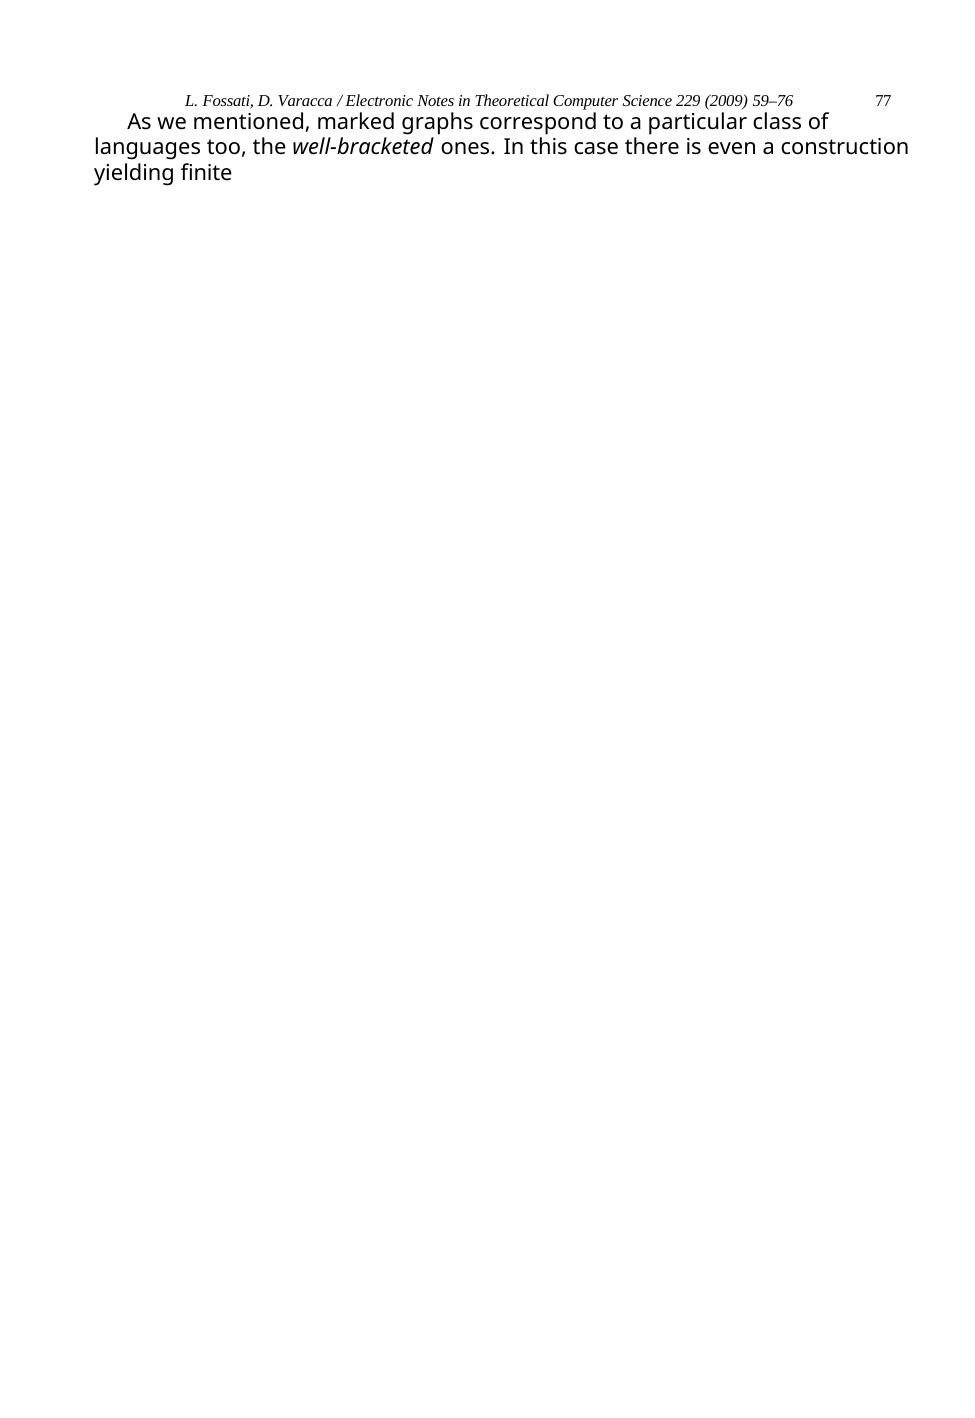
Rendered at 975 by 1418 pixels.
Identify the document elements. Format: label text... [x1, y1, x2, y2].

text As we mentioned, marked graphs correspond to a particular class of languages too, the well-bracketed ones. In this case there is even a construction yielding finite [94, 108, 912, 187]
